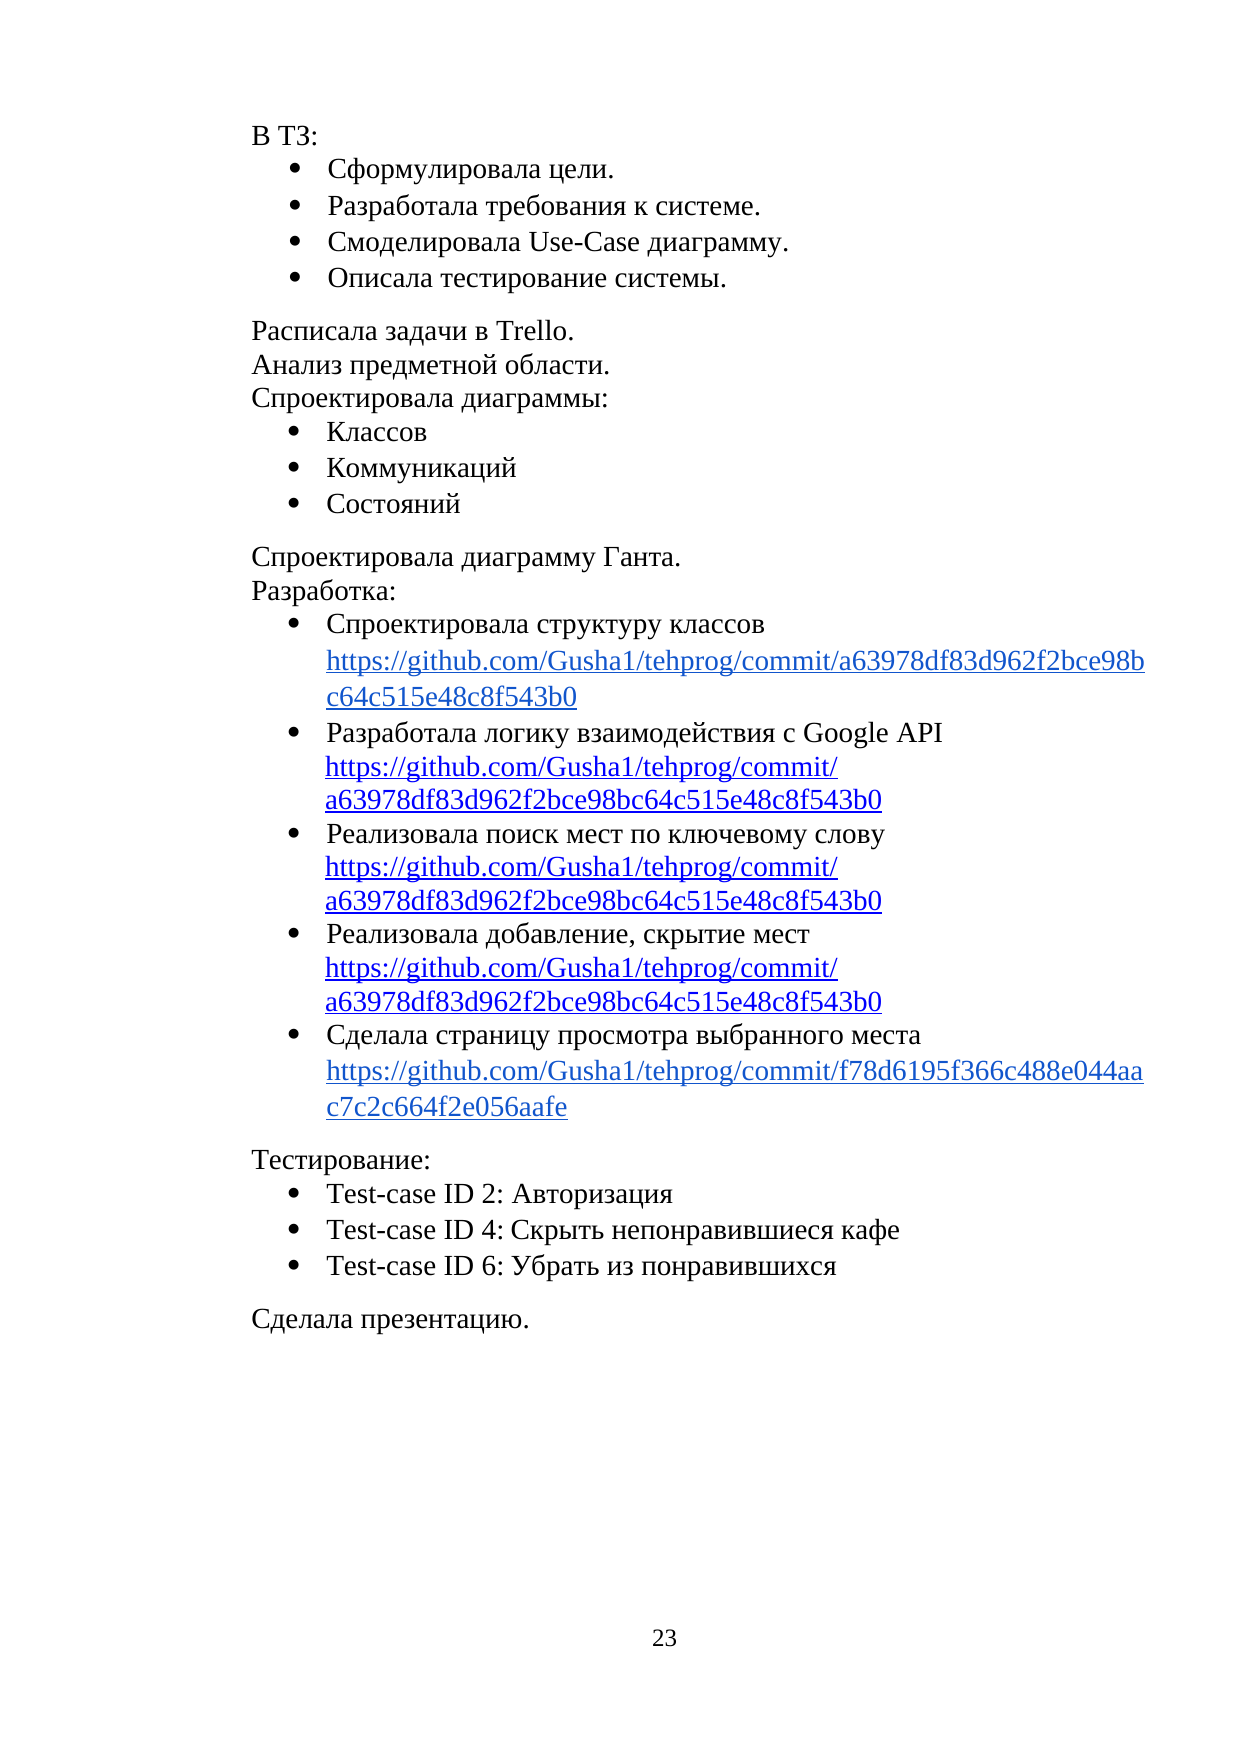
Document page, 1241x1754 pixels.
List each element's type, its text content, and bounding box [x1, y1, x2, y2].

list Классов [288, 414, 1152, 448]
list Разработала требования к системе. [290, 188, 1152, 222]
list Коммуникаций [288, 450, 1152, 484]
list Сформулировала цели. [290, 152, 1152, 185]
text https://github.com/Gusha1/tehprog/commit/a63978df83d962f2bce98bc64c515e48c8f543b0 [325, 749, 1152, 816]
text Расписала задачи в Trello. [177, 313, 1152, 347]
text Спроектировала диаграммы: [177, 380, 1152, 414]
list Test-case ID 4: Скрыть непонравившиеся кафе [288, 1212, 1152, 1246]
text https://github.com/Gusha1/tehprog/commit/a63978df83d962f2bce98bc64c515e48c8f543b0 [325, 849, 1152, 916]
list Спроектировала структуру классов https://github.com/Gusha1/tehprog/commit/a63978df83d962f2bce98bc64c515e48c8f543b0 [288, 606, 1152, 712]
list Сделала страницу просмотра выбранного места https://github.com/Gusha1/tehprog/commit/f78d6195f366c488e044aac7c2c664f2e056aafe [288, 1017, 1152, 1123]
list Test-case ID 6: Убрать из понравившихся [288, 1248, 1152, 1282]
text https://github.com/Gusha1/tehprog/commit/a63978df83d962f2bce98bc64c515e48c8f543b0 [325, 950, 1152, 1017]
list Состояний [288, 486, 1152, 520]
text В ТЗ: [177, 118, 1152, 152]
list Реализовала поиск мест по ключевому слову [288, 816, 1152, 849]
text Тестирование: [251, 1142, 1152, 1176]
text Спроектировала диаграмму Ганта. [251, 539, 1152, 573]
list Test-case ID 2: Авторизация [288, 1176, 1152, 1209]
list Реализовала добавление, скрытие мест [288, 916, 1152, 950]
list Разработала логику взаимодействия с Google API [288, 715, 1152, 749]
list Смоделировала Use-Case диаграмму. [290, 224, 1152, 258]
text Сделала презентацию. [251, 1301, 1152, 1335]
list Описала тестирование системы. [290, 260, 1152, 294]
text Анализ предметной области. [177, 347, 1152, 380]
text Разработка: [251, 573, 1152, 606]
